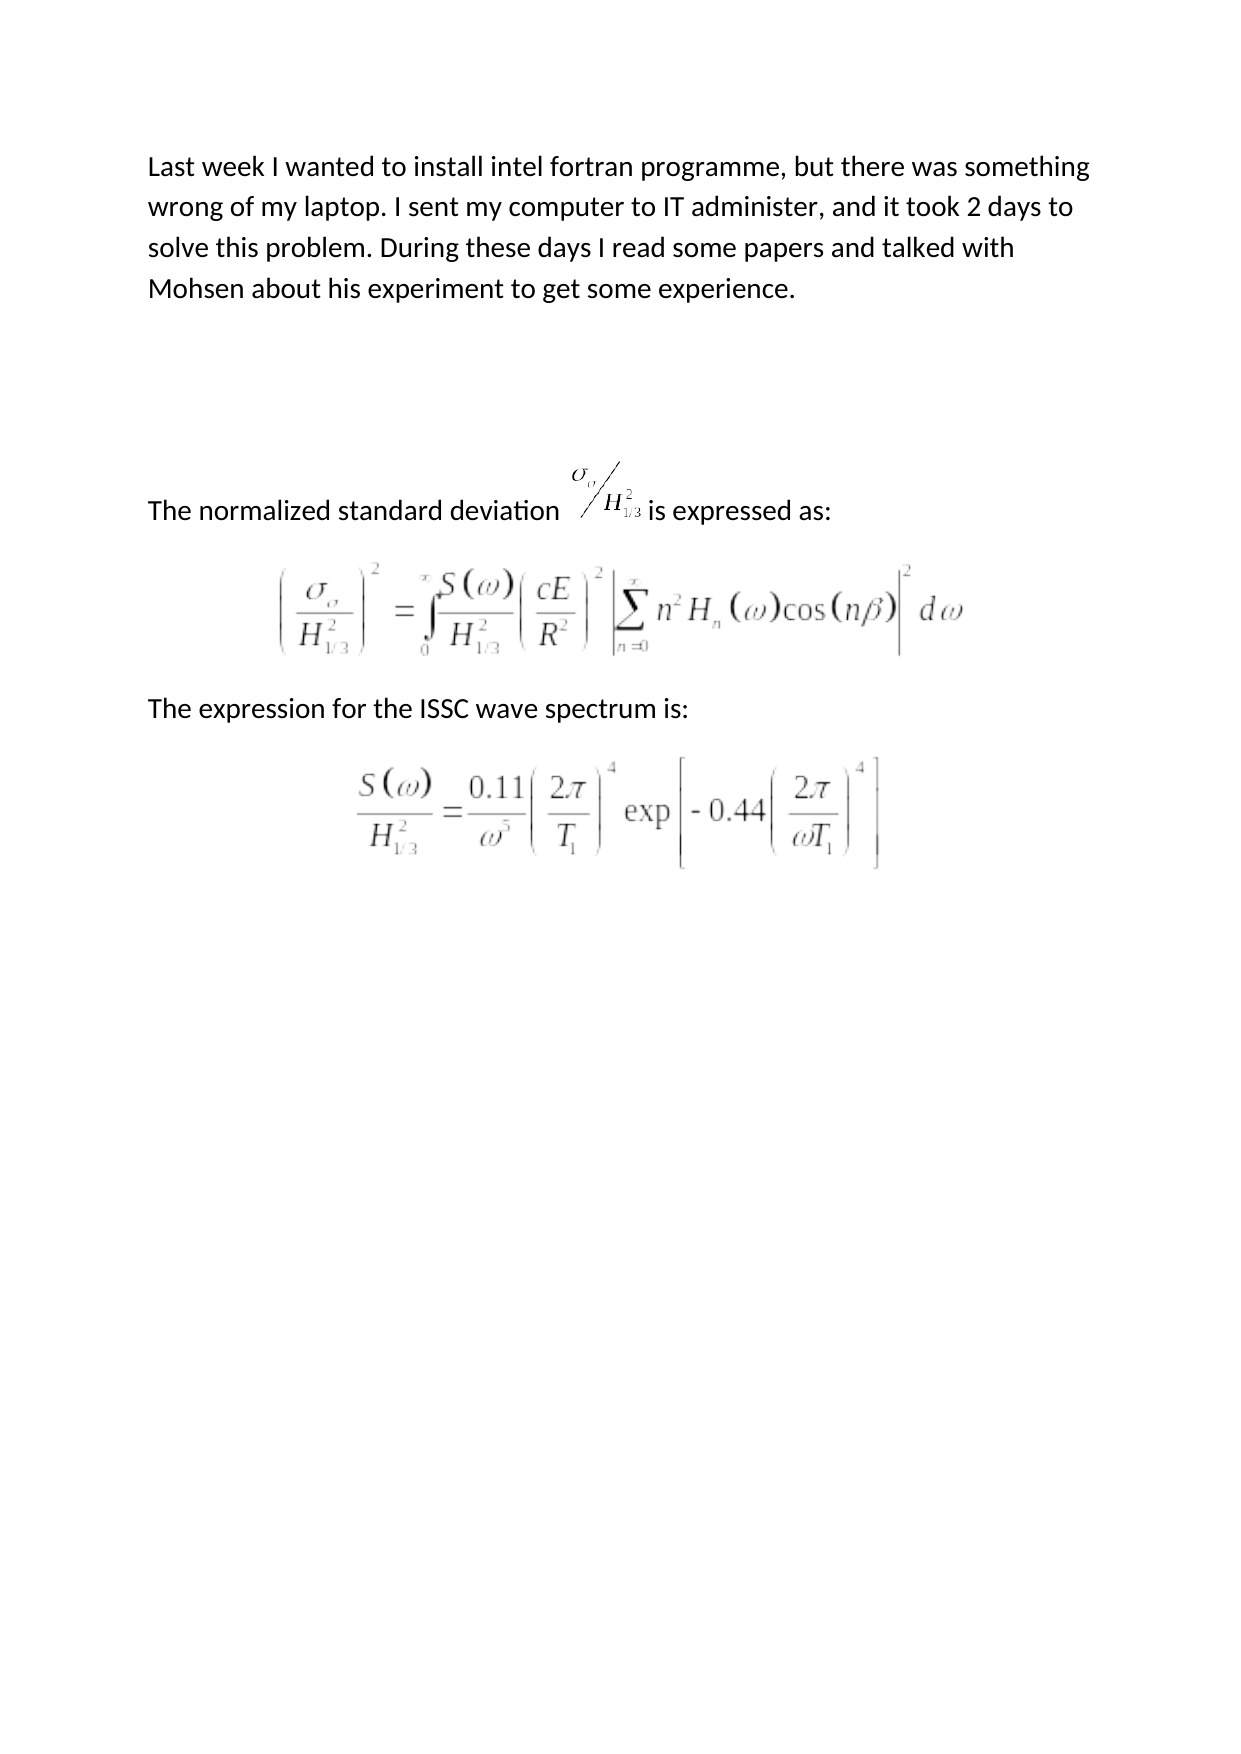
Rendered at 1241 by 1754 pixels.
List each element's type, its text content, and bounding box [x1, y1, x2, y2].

text The normalized standard deviation is expressed as: [148, 456, 1093, 528]
text Last week I wanted to install intel fortran programme, but there was something wrong of my laptop. I sent my computer to IT administer, and it took 2 days to solve this problem. During these days I read some papers and talked with Mohsen about his experiment to get some experience. [148, 148, 1093, 306]
text The expression for the ISSC wave spectrum is: [148, 690, 1093, 725]
